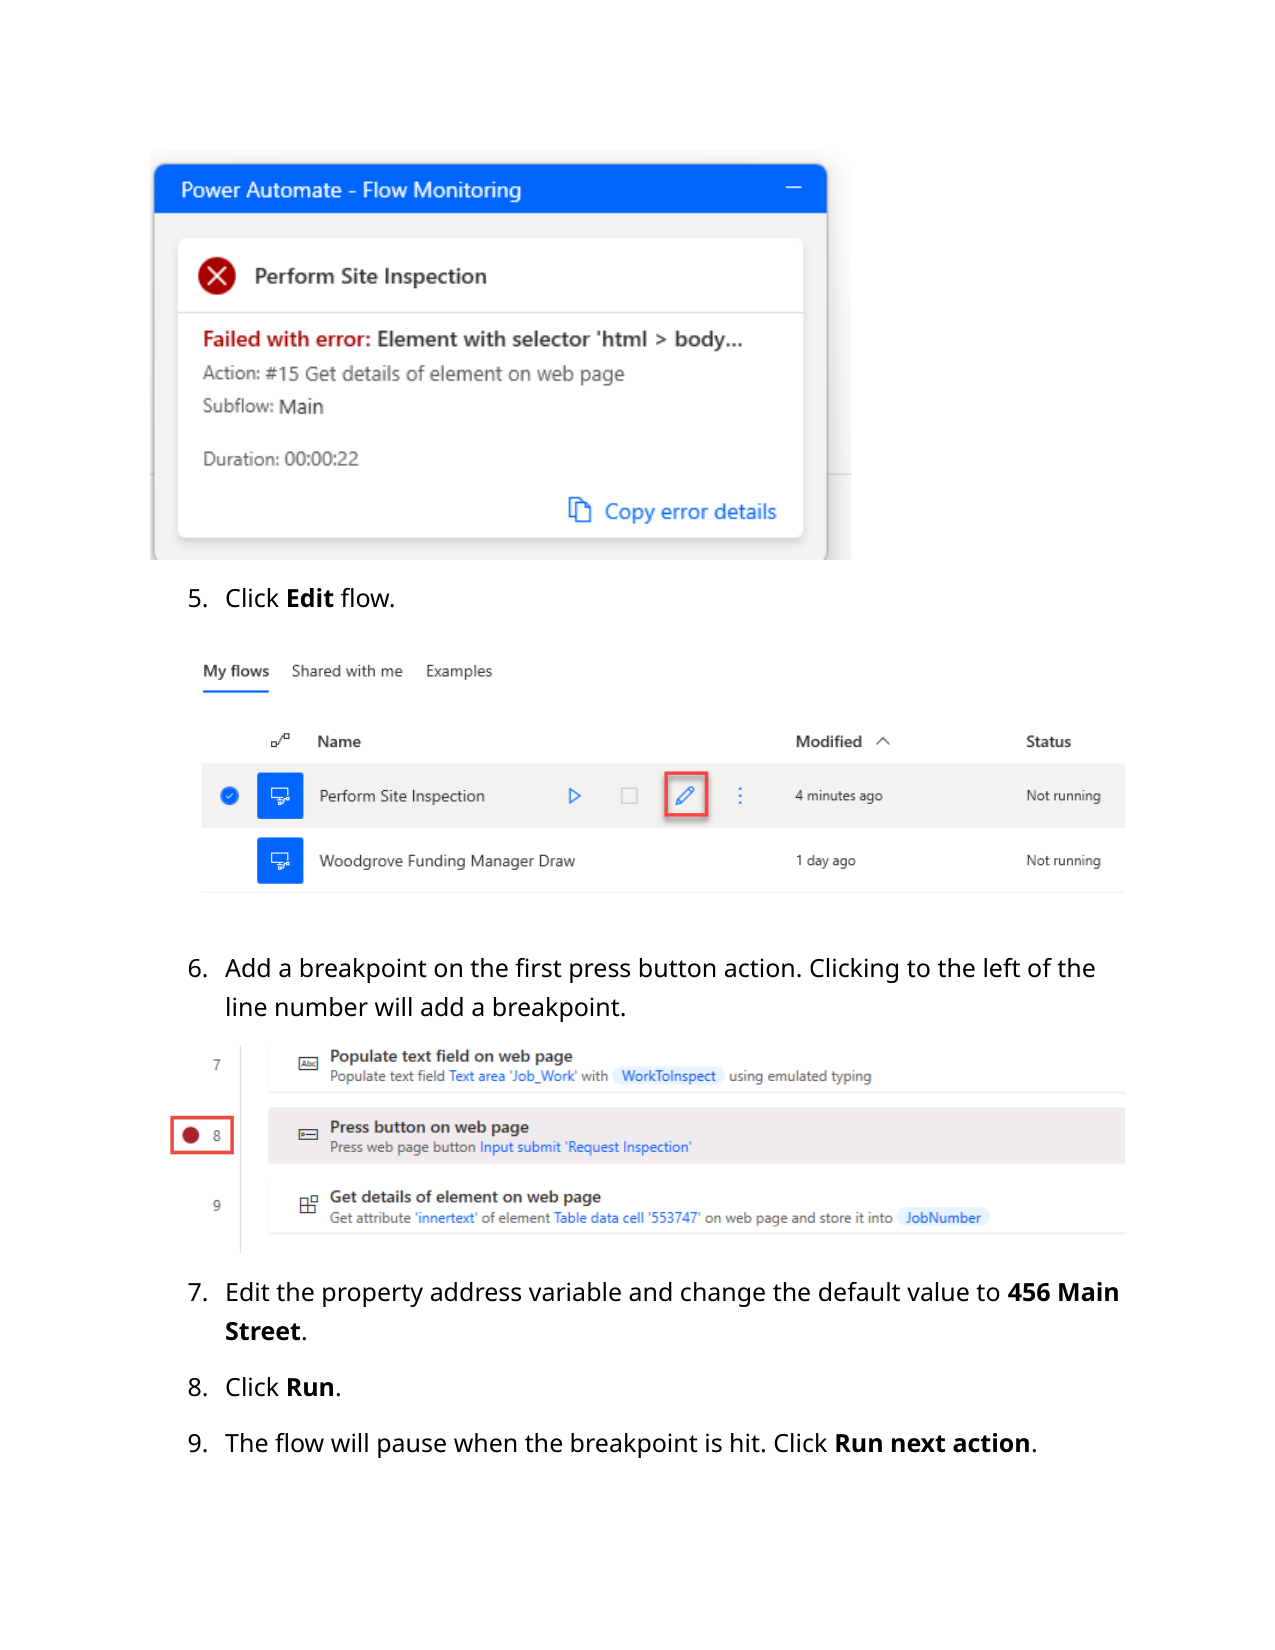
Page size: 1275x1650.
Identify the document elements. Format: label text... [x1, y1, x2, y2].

list Click Edit flow. [187, 581, 1125, 615]
picture [150, 1045, 1125, 1253]
list The flow will pause when the breakpoint is hit. Click Run next action. [187, 1425, 1125, 1459]
picture [150, 150, 852, 560]
list Add a breakpoint on the first press button action. Clicking to the left of the line number will add a breakpoint. [187, 950, 1125, 1023]
picture [150, 637, 1125, 929]
list Click Run. [187, 1369, 1125, 1404]
list Edit the property address variable and change the default value to 456 Main Street. [187, 1274, 1125, 1348]
